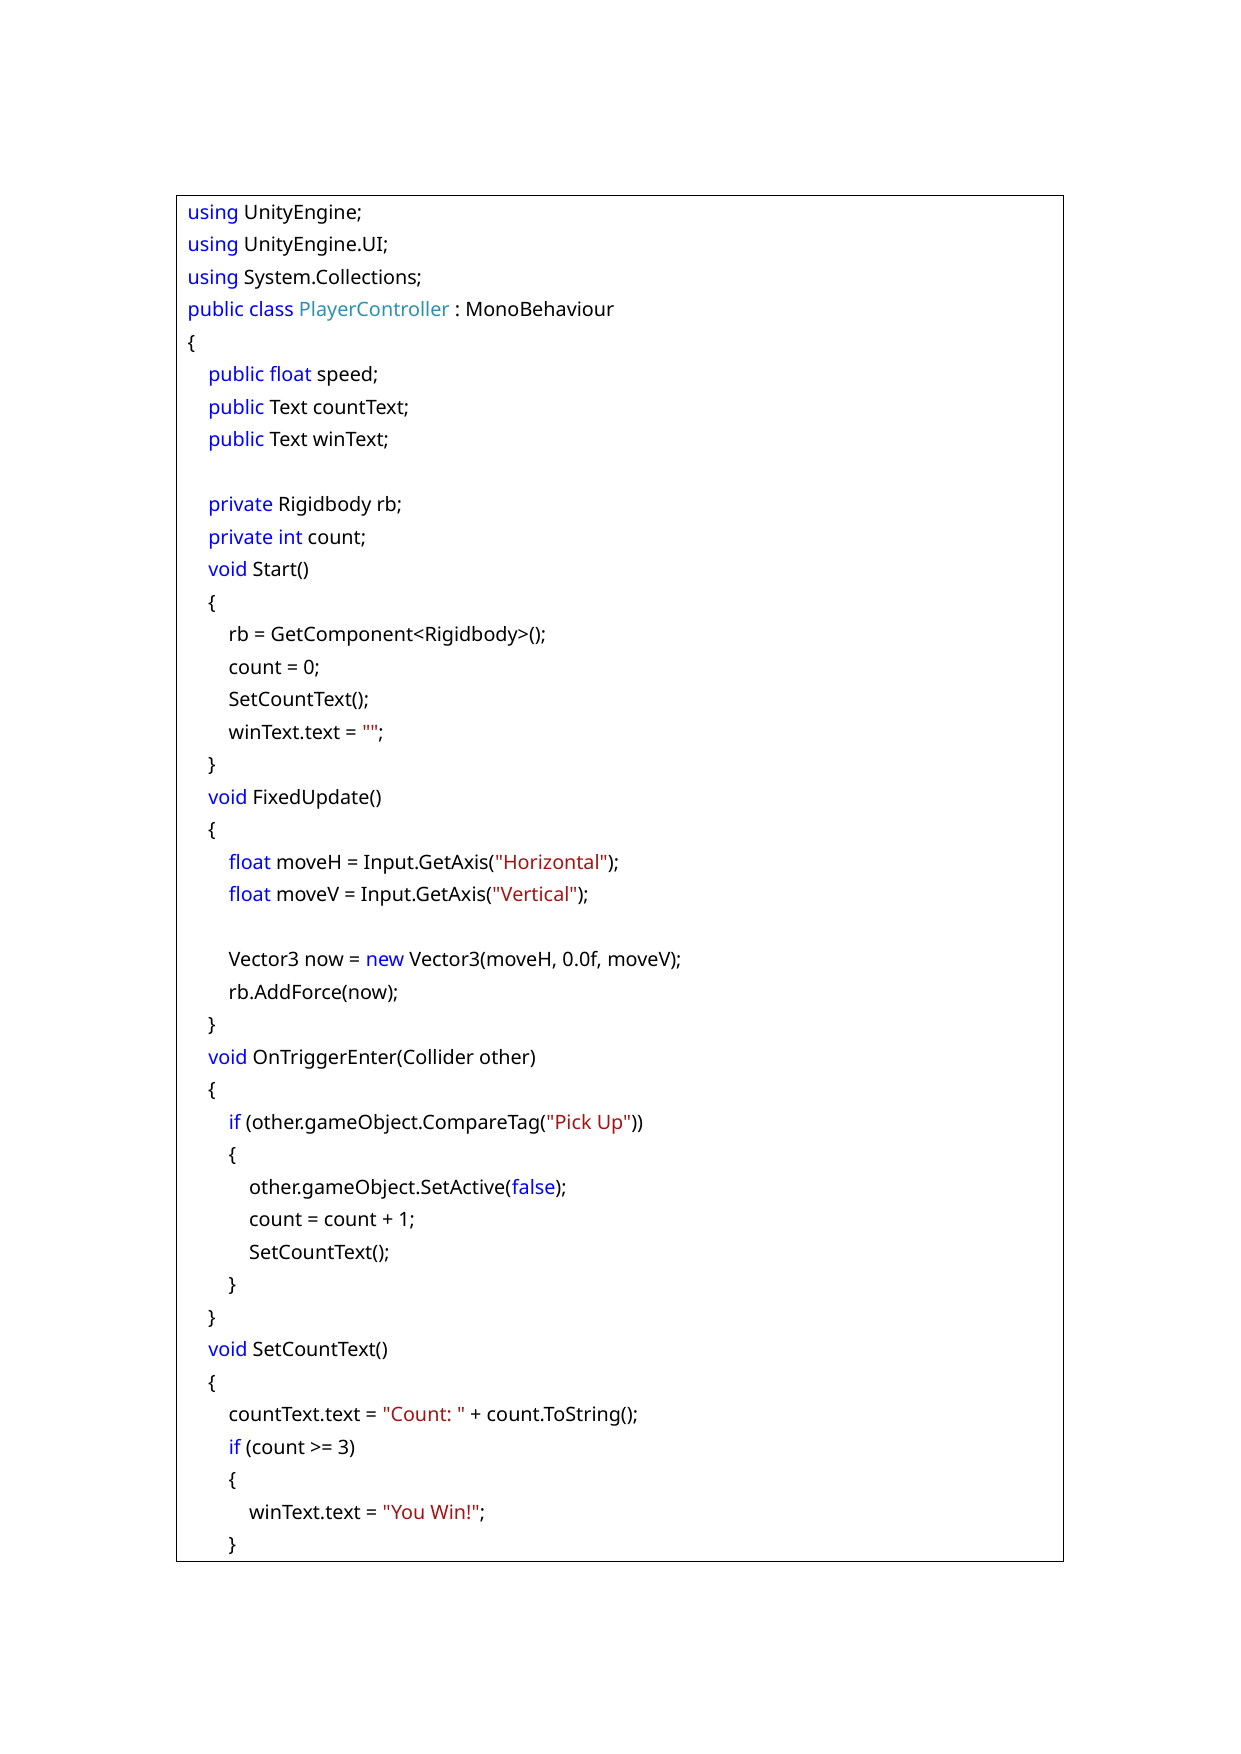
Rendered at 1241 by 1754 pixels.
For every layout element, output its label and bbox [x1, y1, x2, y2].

table_header [177, 196, 1063, 1561]
